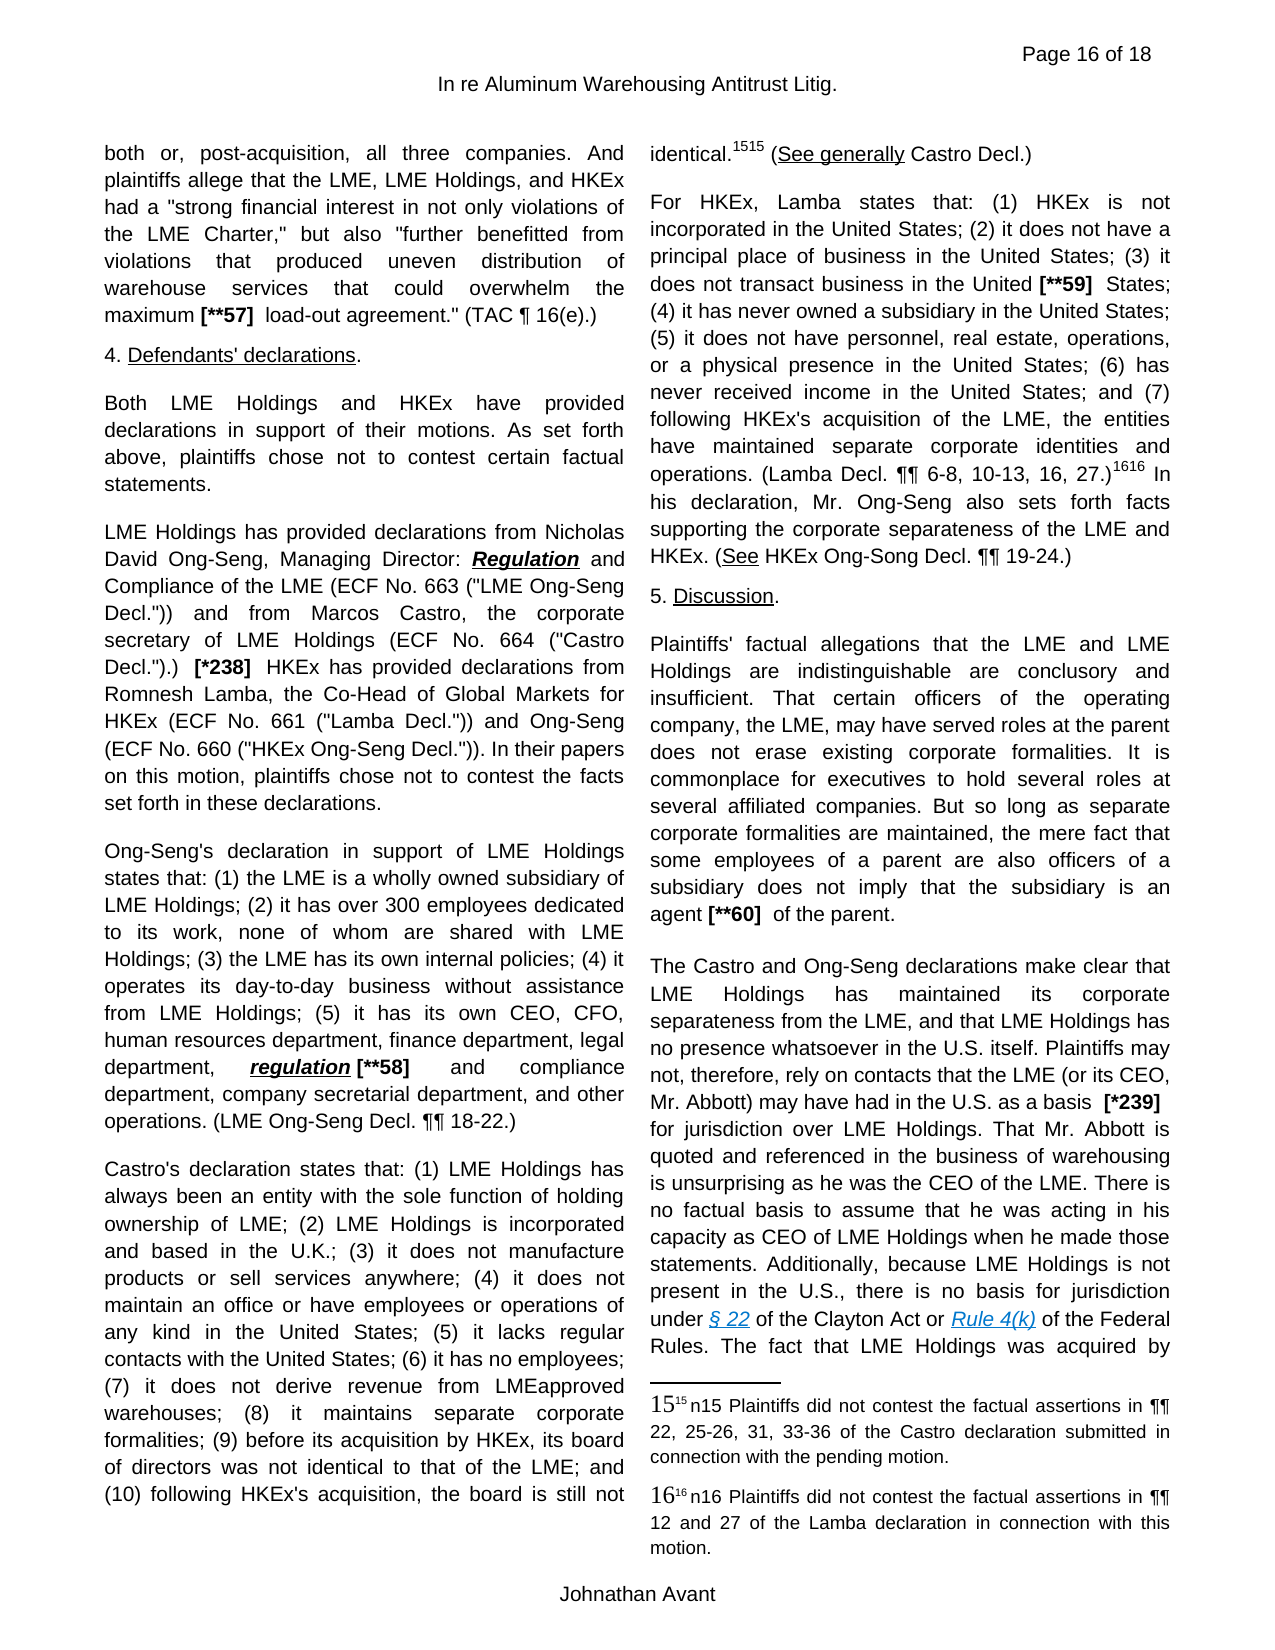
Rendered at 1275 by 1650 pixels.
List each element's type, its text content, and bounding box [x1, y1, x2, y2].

text Castro's declaration states that: (1) LME Holdings has always been an entity with the sole function of holding ownership of LME; (2) LME Holdings is incorporated and based in the U.K.; (3) it does not manufacture products or sell services anywhere; (4) it does not maintain an office or have employees or operations of any kind in the United States; (5) it lacks regular contacts with the United States; (6) it has no employees; (7) it does not derive revenue from LMEapproved warehouses; (8) it maintains separate corporate formalities; (9) before its acquisition by HKEx, its board of directors was not identical to that of the LME; and (10) following HKEx's acquisition, the board is still not identical.15 (See generally Castro Decl.) [104, 1154, 625, 1506]
text Ong-Seng's declaration in support of LME Holdings states that: (1) the LME is a wholly owned subsidiary of LME Holdings; (2) it has over 300 employees dedicated to its work, none of whom are shared with LME Holdings; (3) the LME has its own internal policies; (4) it operates its day-to-day business without assistance from LME Holdings; (5) it has its own CEO, CFO, human resources department, finance department, legal department, regulation [**58] and compliance department, company secretarial department, and other operations. (LME Ong-Seng Decl. ¶¶ 18-22.) [104, 835, 625, 1133]
text LME Holdings has provided declarations from Nicholas David Ong-Seng, Managing Director: Regulation and Compliance of the LME (ECF No. 663 ("LME Ong-Seng Decl.")) and from Marcos Castro, the corporate secretary of LME Holdings (ECF No. 664 ("Castro Decl.").) [*238] HKEx has provided declarations from Romnesh Lamba, the Co-Head of Global Markets for HKEx (ECF No. 661 ("Lamba Decl.")) and Ong-Seng (ECF No. 660 ("HKEx Ong-Seng Decl.")). In their papers on this motion, plaintiffs chose not to contest the facts set forth in these declarations. [104, 517, 625, 814]
text Plaintiffs' factual allegations that the LME and LME Holdings are indistinguishable are conclusory and insufficient. That certain officers of the operating company, the LME, may have served roles at the parent does not erase existing corporate formalities. It is commonplace for executives to hold several roles at several affiliated companies. But so long as separate corporate formalities are maintained, the mere fact that some employees of a parent are also officers of a subsidiary does not imply that the subsidiary is an agent [**60] of the parent. [650, 628, 1171, 926]
text For HKEx, Lamba states that: (1) HKEx is not incorporated in the United States; (2) it does not have a principal place of business in the United States; (3) it does not transact business in the United [**59] States; (4) it has never owned a subsidiary in the United States; (5) it does not have personnel, real estate, operations, or a physical presence in the United States; (6) has never received income in the United States; and (7) following HKEx's acquisition of the LME, the entities have maintained separate corporate identities and operations. (Lamba Decl. ¶¶ 6-8, 10-13, 16, 27.)16 In his declaration, Mr. Ong-Seng also sets forth facts supporting the corporate separateness of the LME and HKEx. (See HKEx Ong-Song Decl. ¶¶ 19-24.) [650, 187, 1171, 568]
text 4. Defendants' declarations. [104, 339, 625, 367]
text Both LME Holdings and HKEx have provided declarations in support of their motions. As set forth above, plaintiffs chose not to contest certain factual statements. [104, 387, 625, 496]
text 5. Discussion. [650, 580, 1171, 607]
